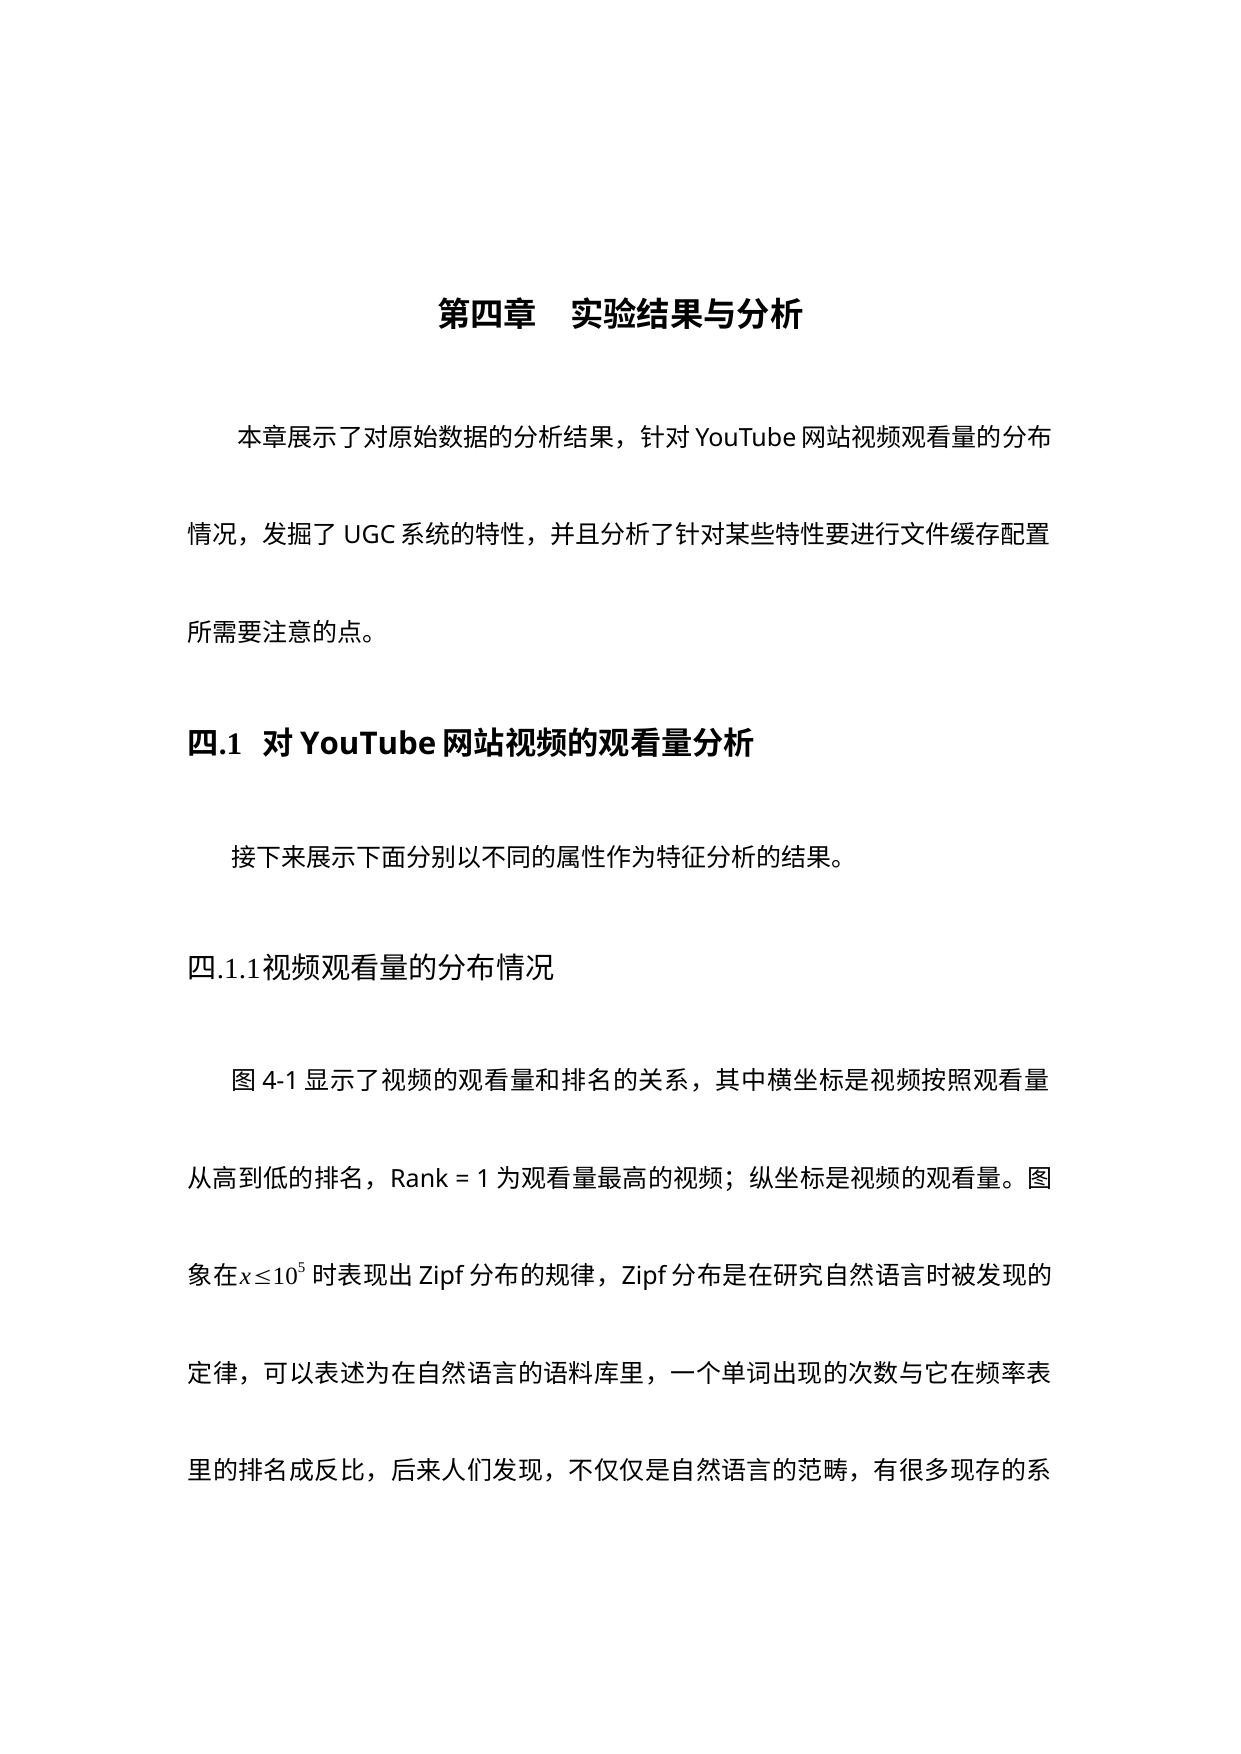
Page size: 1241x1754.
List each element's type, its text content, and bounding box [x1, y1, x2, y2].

subtitle 实验结果与分析 [187, 279, 1053, 344]
text 本章展示了对原始数据的分析结果，针对YouTube网站视频观看量的分布情况，发掘了UGC系统的特性，并且分析了针对某些特性要进行文件缓存配置所需要注意的点。 [187, 403, 1053, 663]
text 接下来展示下面分别以不同的属性作为特征分析的结果。 [187, 823, 1053, 888]
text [187, 1046, 1053, 1501]
subtitle 对YouTube网站视频的观看量分析 [187, 708, 1053, 773]
subtitle 视频观看量的分布情况 [187, 933, 1053, 998]
